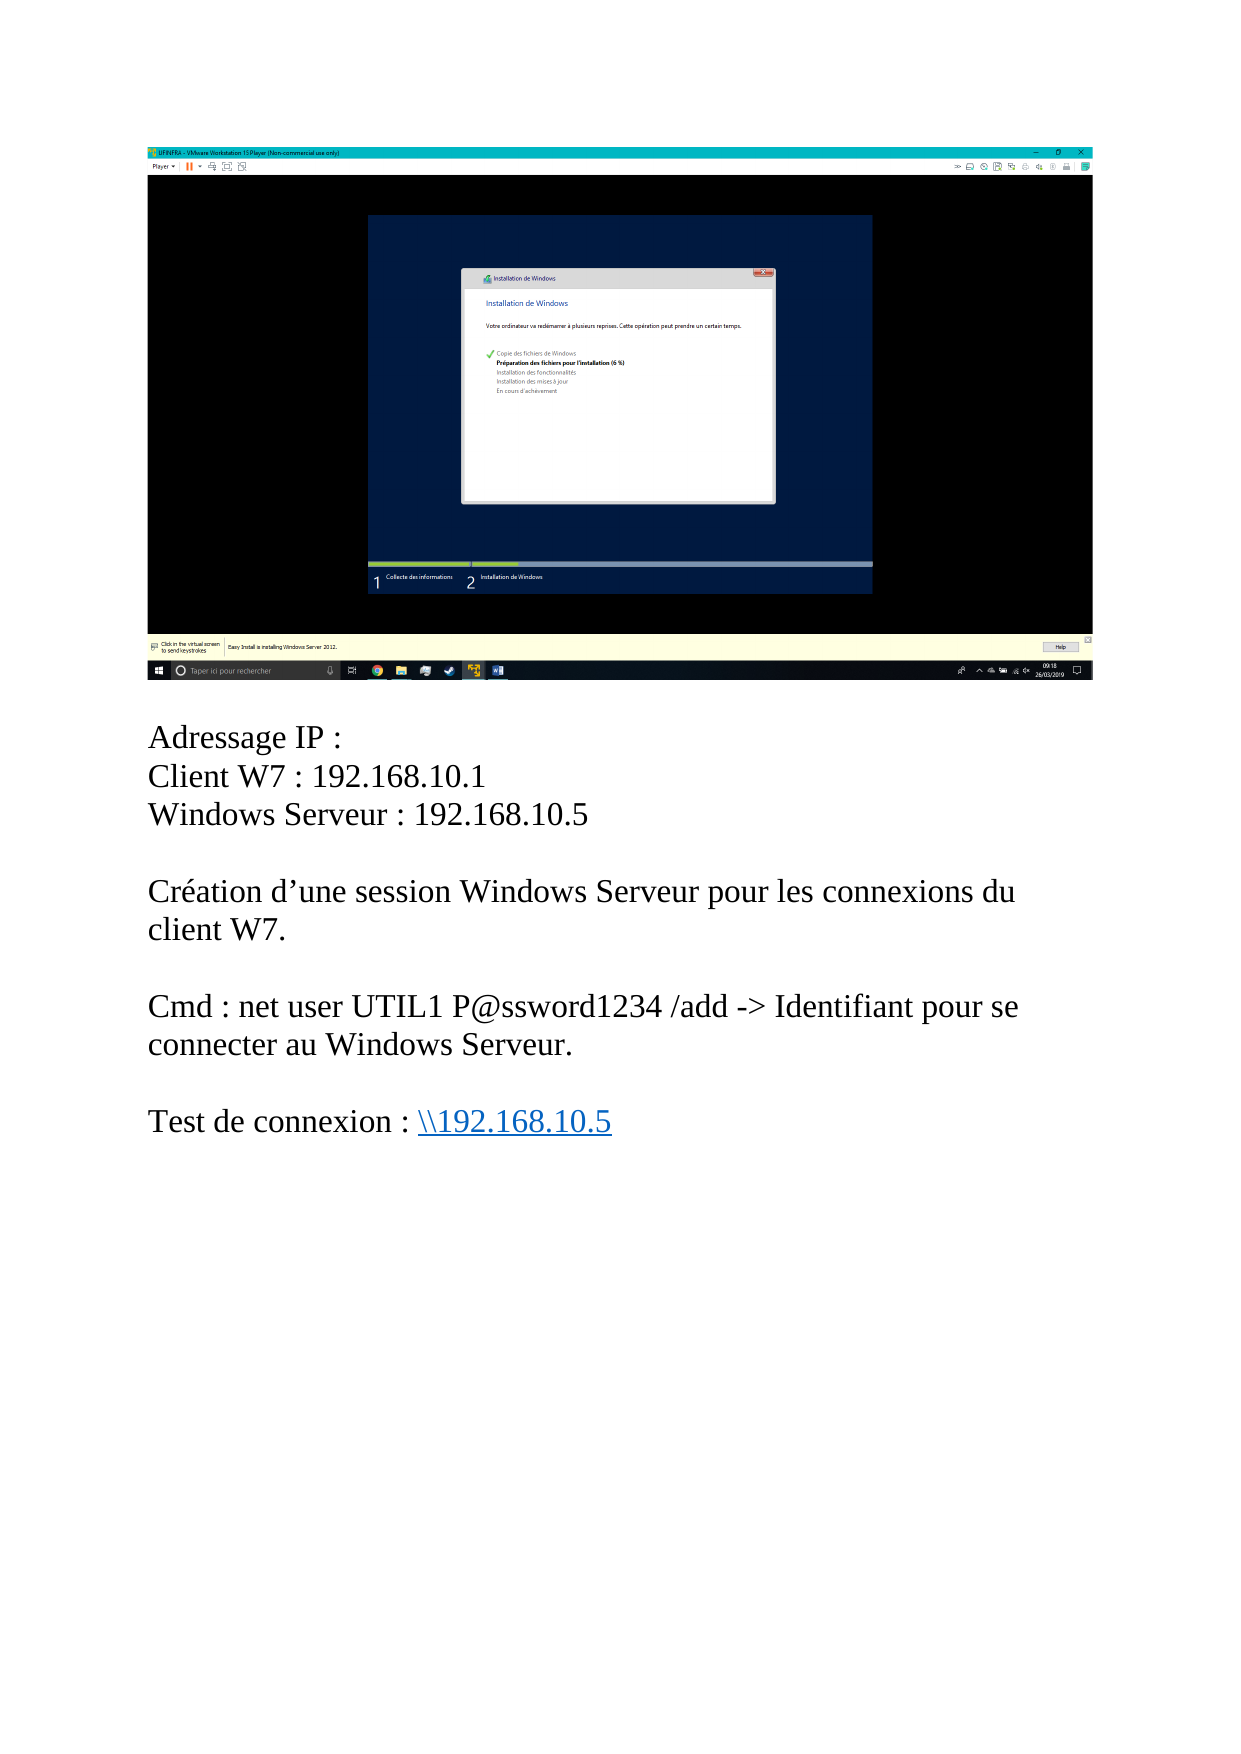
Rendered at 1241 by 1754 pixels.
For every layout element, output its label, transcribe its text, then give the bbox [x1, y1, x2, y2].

text Windows Serveur : 192.168.10.5 [148, 794, 1093, 832]
text Client W7 : 192.168.10.1 [148, 756, 1093, 794]
text Test de connexion : \\192.168.10.5 [148, 1101, 1093, 1139]
picture [147, 147, 1093, 680]
text Adressage IP : [148, 717, 1093, 756]
text Création d’une session Windows Serveur pour les connexions du client W7. [148, 871, 1093, 947]
text Cmd : net user UTIL1 P@ssword1234 /add -> Identifiant pour se connecter au Windows Serveur. [148, 986, 1093, 1062]
